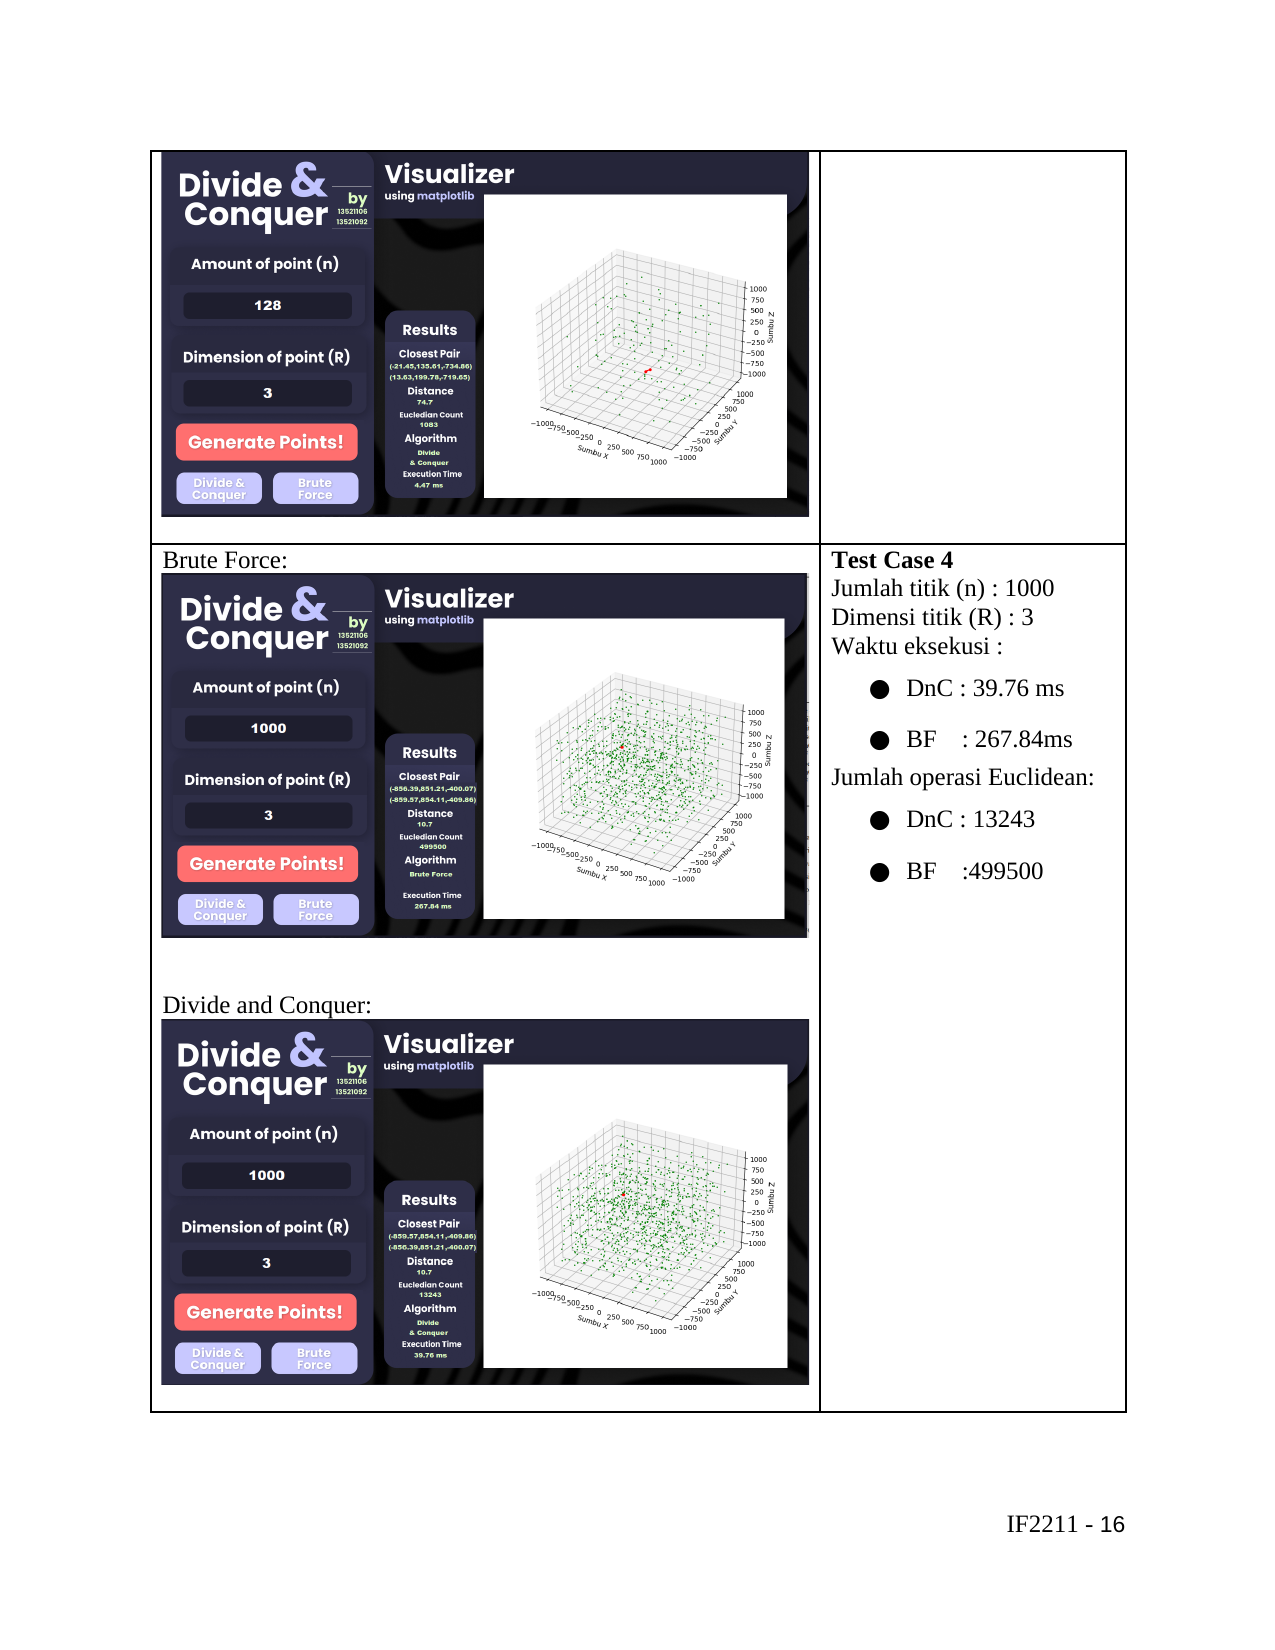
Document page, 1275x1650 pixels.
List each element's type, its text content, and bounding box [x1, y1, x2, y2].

table_cell Test Case 4 Jumlah titik (n) : 1000 Dimensi titik (R) : 3 Waktu eksekusi : DnC : 39.76 ms BF : 267.84ms Jumlah operasi Euclidean: DnC : 13243 BF :499500 [821, 545, 1125, 1411]
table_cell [821, 152, 1125, 543]
picture [161, 152, 810, 517]
table_cell Brute Force: Divide and Conquer: [152, 545, 819, 1411]
picture [161, 1019, 810, 1385]
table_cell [152, 152, 819, 543]
picture [161, 573, 810, 938]
